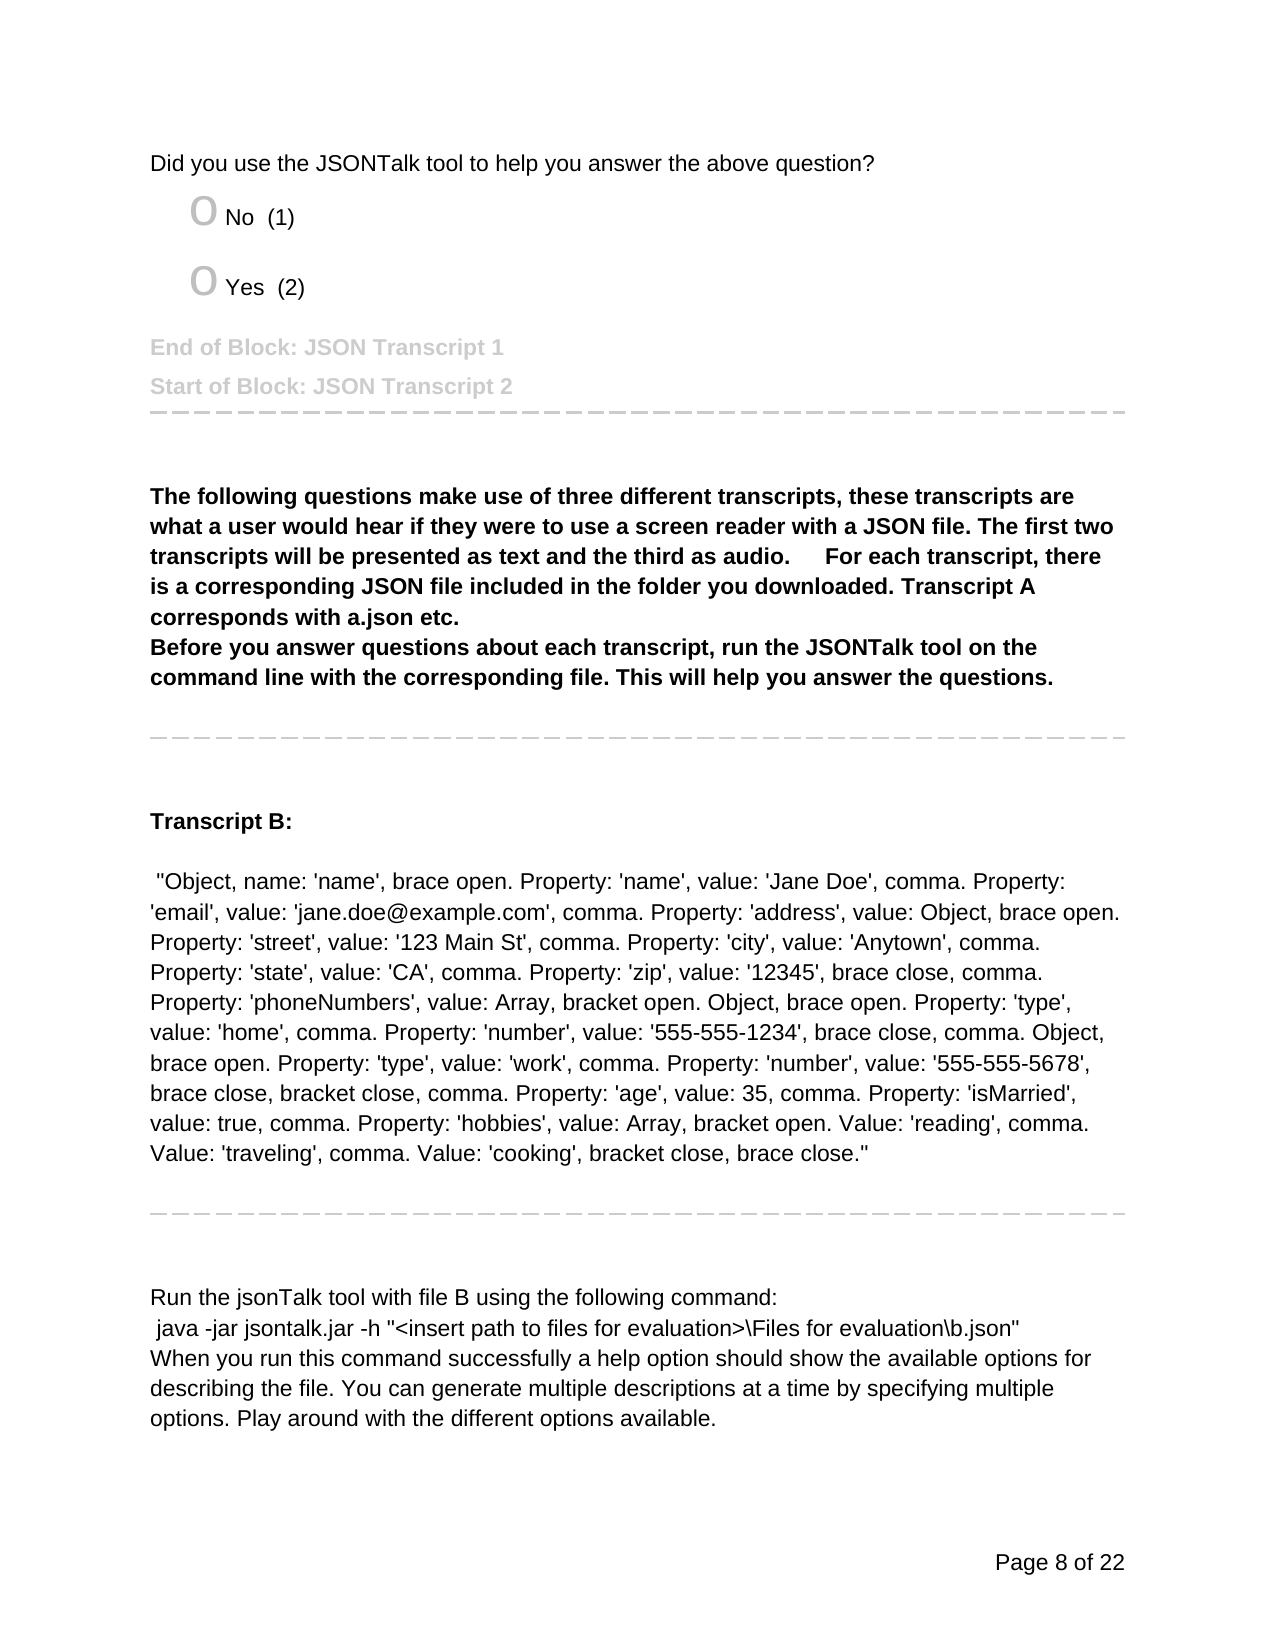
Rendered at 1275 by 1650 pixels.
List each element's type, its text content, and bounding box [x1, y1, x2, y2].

text End of Block: JSON Transcript 1 [150, 334, 1125, 360]
text Before you answer questions about each transcript, run the JSONTalk tool on the command line with the corresponding file. This will help you answer the questions. [150, 634, 1125, 690]
text The following questions make use of three different transcripts, these transcripts are what a user would hear if they were to use a screen reader with a JSON file. The first two transcripts will be presented as text and the third as audio. For each transcript, there is a corresponding JSON file included in the folder you downloaded. Transcript A corresponds with a.json etc. [150, 483, 1125, 630]
list Yes (2) [187, 251, 1125, 312]
list No (1) [187, 180, 1125, 242]
text Did you use the JSONTalk tool to help you answer the above question? [150, 150, 1125, 176]
text Run the jsonTalk tool with file B using the following command: java -jar jsontalk.jar -h "<insert path to files for evaluation>\Files for evaluation\b.json" When you run this command successfully a help option should show the available options for describing the file. You can generate multiple descriptions at a time by specifying multiple options. Play around with the different options available. [150, 1284, 1125, 1431]
text Transcript B: "Object, name: 'name', brace open. Property: 'name', value: 'Jane Doe', comma. Property: 'email', value: 'jane.doe@example.com', comma. Property: 'address', value: Object, brace open. Property: 'street', value: '123 Main St', comma. Property: 'city', value: 'Anytown', comma. Property: 'state', value: 'CA', comma. Property: 'zip', value: '12345', brace close, comma. Property: 'phoneNumbers', value: Array, bracket open. Object, brace open. Property: 'type', value: 'home', comma. Property: 'number', value: '555-555-1234', brace close, comma. Object, brace open. Property: 'type', value: 'work', comma. Property: 'number', value: '555-555-5678', brace close, bracket close, comma. Property: 'age', value: 35, comma. Property: 'isMarried', value: true, comma. Property: 'hobbies', value: Array, bracket open. Value: 'reading', comma. Value: 'traveling', comma. Value: 'cooking', bracket close, brace close." [150, 808, 1125, 1167]
text Start of Block: JSON Transcript 2 [150, 373, 1125, 399]
